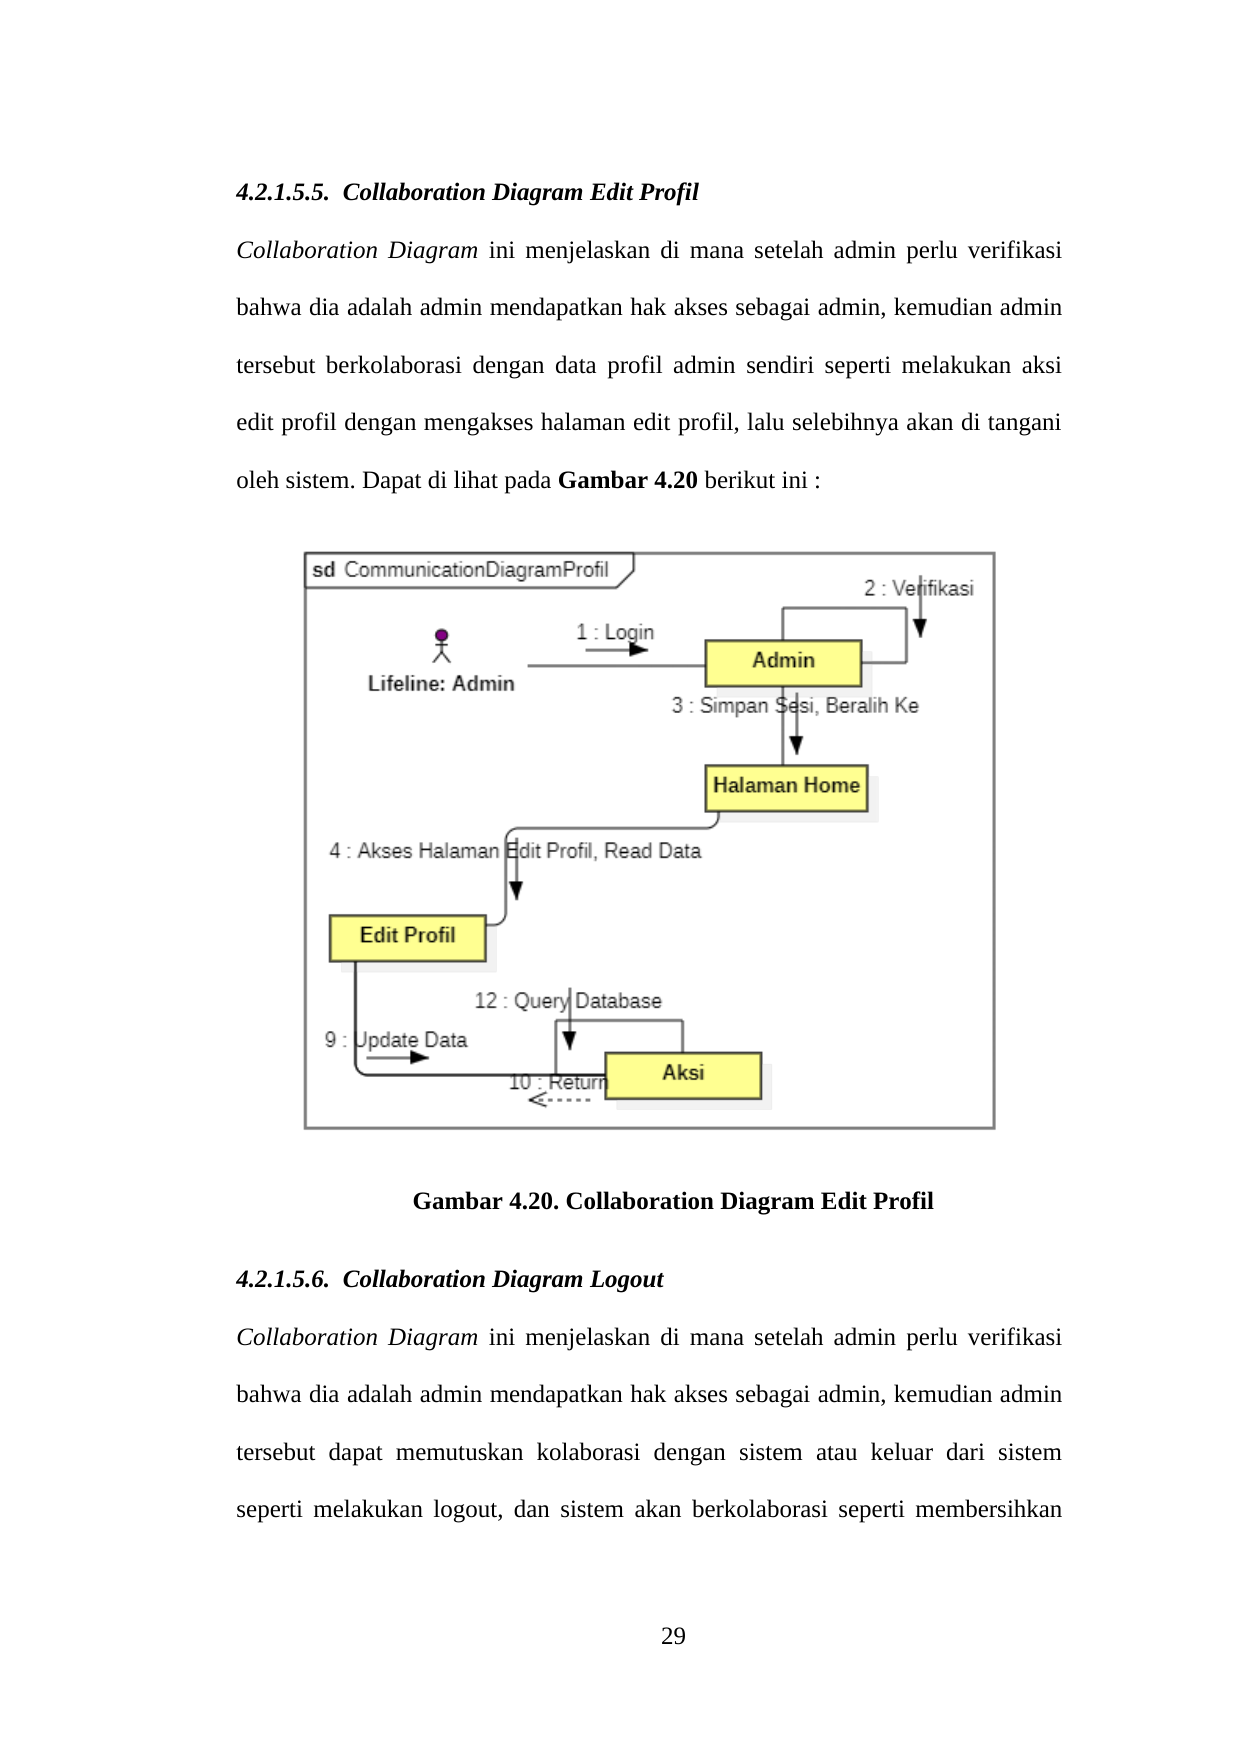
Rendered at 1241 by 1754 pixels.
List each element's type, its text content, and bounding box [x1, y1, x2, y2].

text Collaboration Diagram ini menjelaskan di mana setelah admin perlu verifikasi bahwa dia adalah admin mendapatkan hak akses sebagai admin, kemudian admin tersebut berkolaborasi dengan data profil admin sendiri seperti melakukan aksi edit profil dengan mengakses halaman edit profil, lalu selebihnya akan di tangani oleh sistem. Dapat di lihat pada Gambar 4.20 berikut ini : [236, 235, 1063, 493]
subtitle Collaboration Diagram Logout [236, 1264, 1063, 1293]
subtitle Collaboration Diagram Edit Profil [236, 177, 1063, 206]
picture [290, 538, 1009, 1141]
text Gambar 4.20. Collaboration Diagram Edit Profil [236, 1186, 1063, 1215]
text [236, 1322, 1063, 1523]
